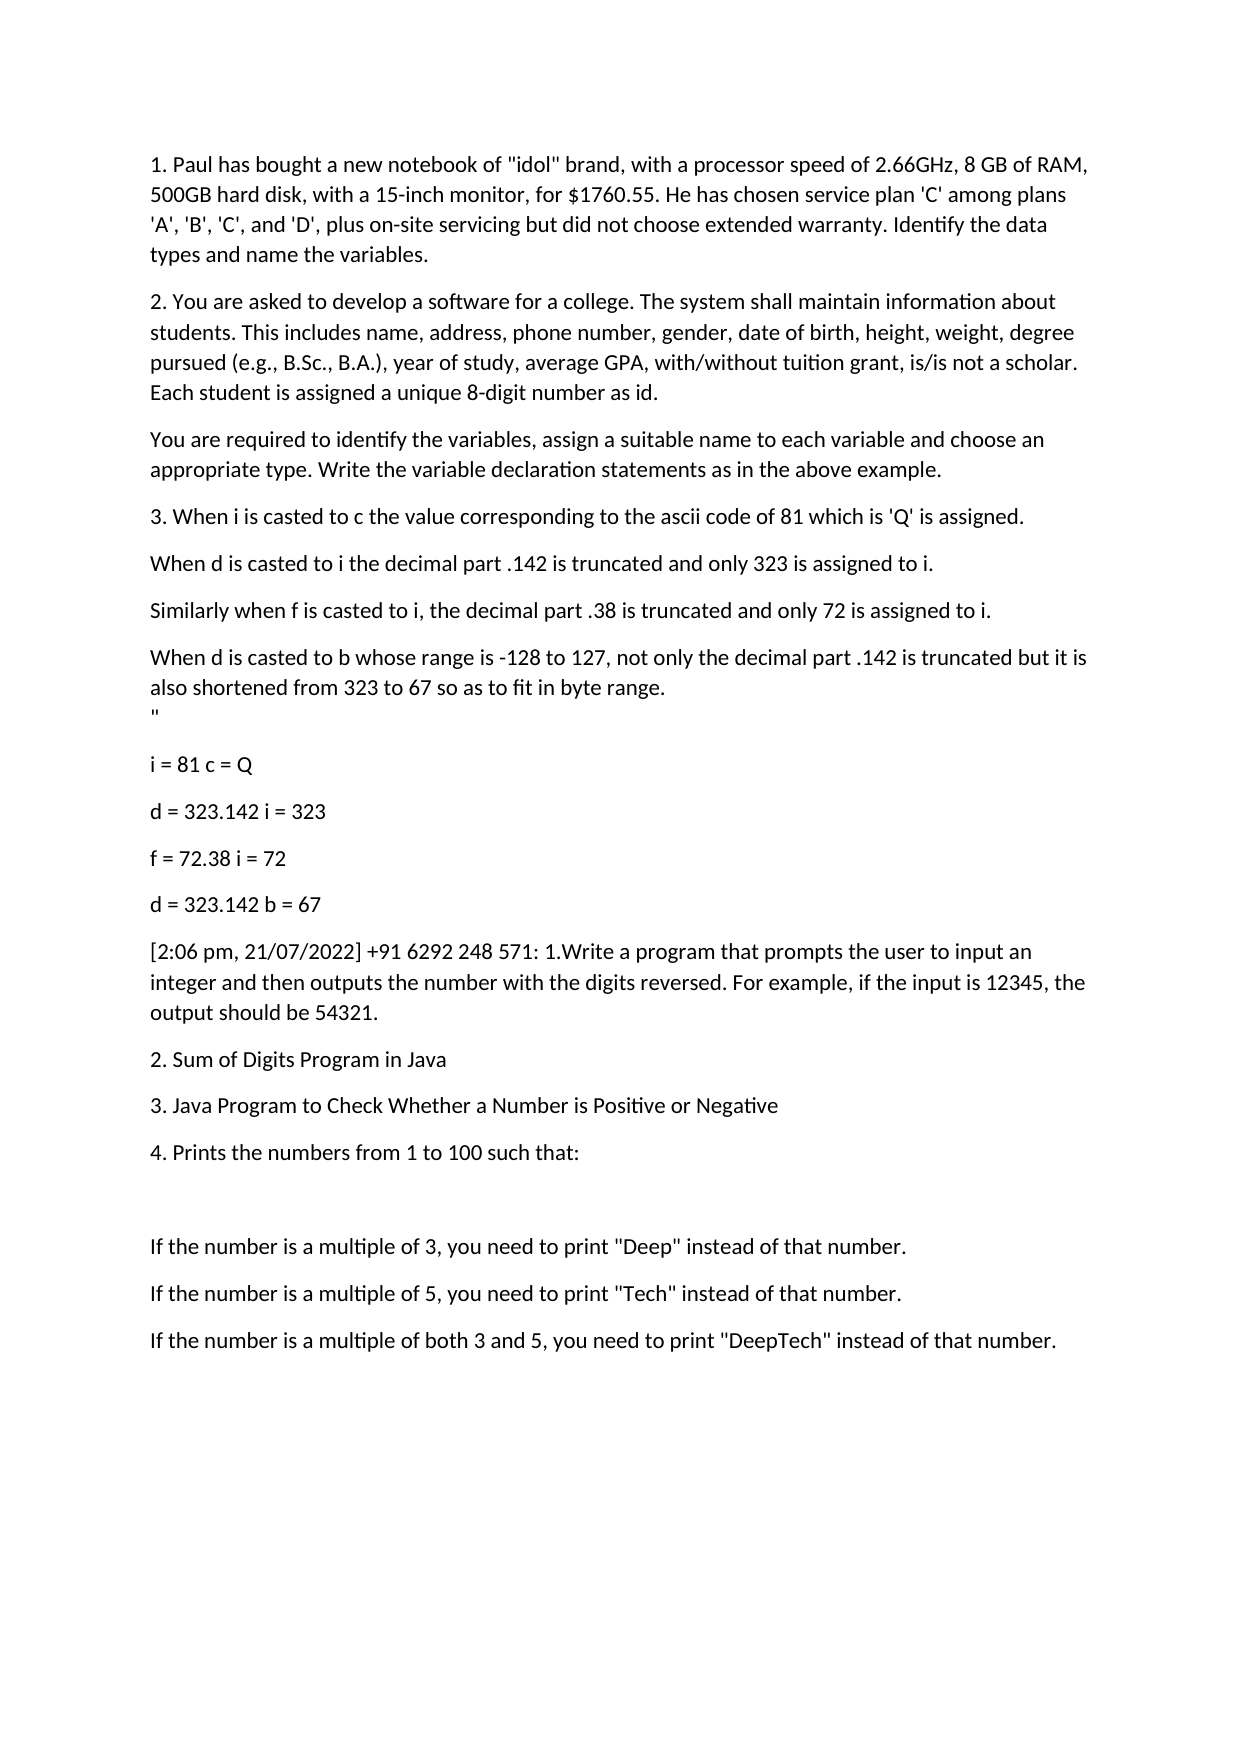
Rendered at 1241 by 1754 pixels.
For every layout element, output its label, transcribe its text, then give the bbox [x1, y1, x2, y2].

text If the number is a multiple of 5, you need to print "Tech" instead of that number. [150, 1279, 1090, 1307]
text f = 72.38 i = 72 [150, 844, 1090, 872]
text 4. Prints the numbers from 1 to 100 such that: [150, 1138, 1090, 1167]
text When d is casted to i the decimal part .142 is truncated and only 323 is assigned to i. [150, 549, 1090, 577]
text Similarly when f is casted to i, the decimal part .38 is truncated and only 72 is assigned to i. [150, 596, 1090, 624]
text 2. You are asked to develop a software for a college. The system shall maintain information about students. This includes name, address, phone number, gender, date of birth, height, weight, degree pursued (e.g., B.Sc., B.A.), year of study, average GPA, with/without tuition grant, is/is not a scholar. Each student is assigned a unique 8-digit number as id. [150, 287, 1090, 406]
text 3. When i is casted to c the value corresponding to the ascii code of 81 which is 'Q' is assigned. [150, 502, 1090, 530]
text [2:06 pm, 21/07/2022] +91 6292 248 571: 1.Write a program that prompts the user to input an integer and then outputs the number with the digits reversed. For example, if the input is 12345, the output should be 54321. [150, 937, 1090, 1026]
text You are required to identify the variables, assign a suitable name to each variable and choose an appropriate type. Write the variable declaration statements as in the above example. [150, 425, 1090, 483]
text 3. Java Program to Check Whether a Number is Positive or Negative [150, 1092, 1090, 1120]
text d = 323.142 i = 323 [150, 797, 1090, 825]
text i = 81 c = Q [150, 750, 1090, 778]
text If the number is a multiple of 3, you need to print "Deep" instead of that number. [150, 1232, 1090, 1260]
text d = 323.142 b = 67 [150, 891, 1090, 919]
text 1. Paul has bought a new notebook of "idol" brand, with a processor speed of 2.66GHz, 8 GB of RAM, 500GB hard disk, with a 15-inch monitor, for $1760.55. He has chosen service plan 'C' among plans 'A', 'B', 'C', and 'D', plus on-site servicing but did not choose extended warranty. Identify the data types and name the variables. [150, 150, 1090, 269]
text If the number is a multiple of both 3 and 5, you need to print "DeepTech" instead of that number. [150, 1326, 1090, 1354]
text 2. Sum of Digits Program in Java [150, 1045, 1090, 1073]
text When d is casted to b whose range is -128 to 127, not only the decimal part .142 is truncated but it is also shortened from 323 to 67 so as to fit in byte range. " [150, 643, 1090, 731]
